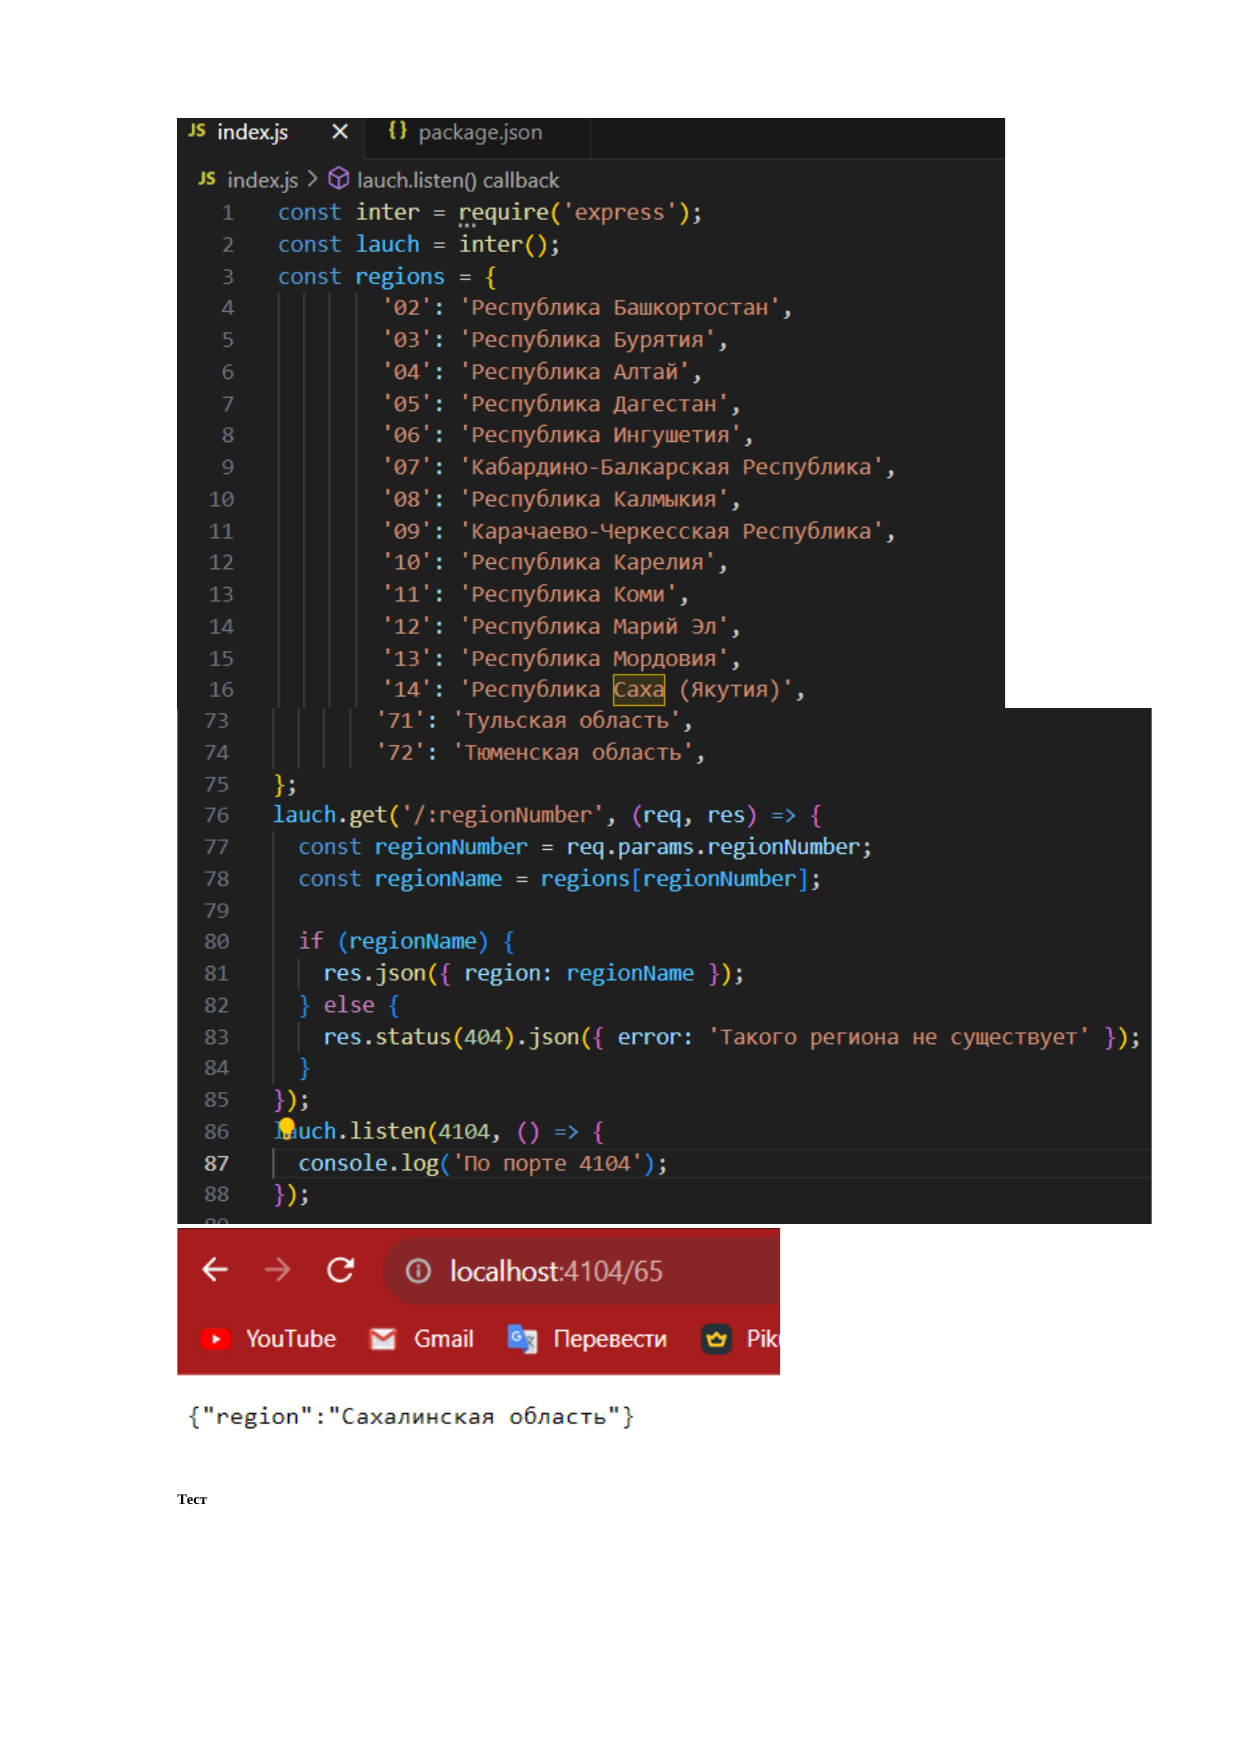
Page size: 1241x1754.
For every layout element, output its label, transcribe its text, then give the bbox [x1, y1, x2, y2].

picture [177, 118, 1152, 1224]
text Тест [177, 1479, 1152, 1508]
picture [177, 1228, 781, 1479]
